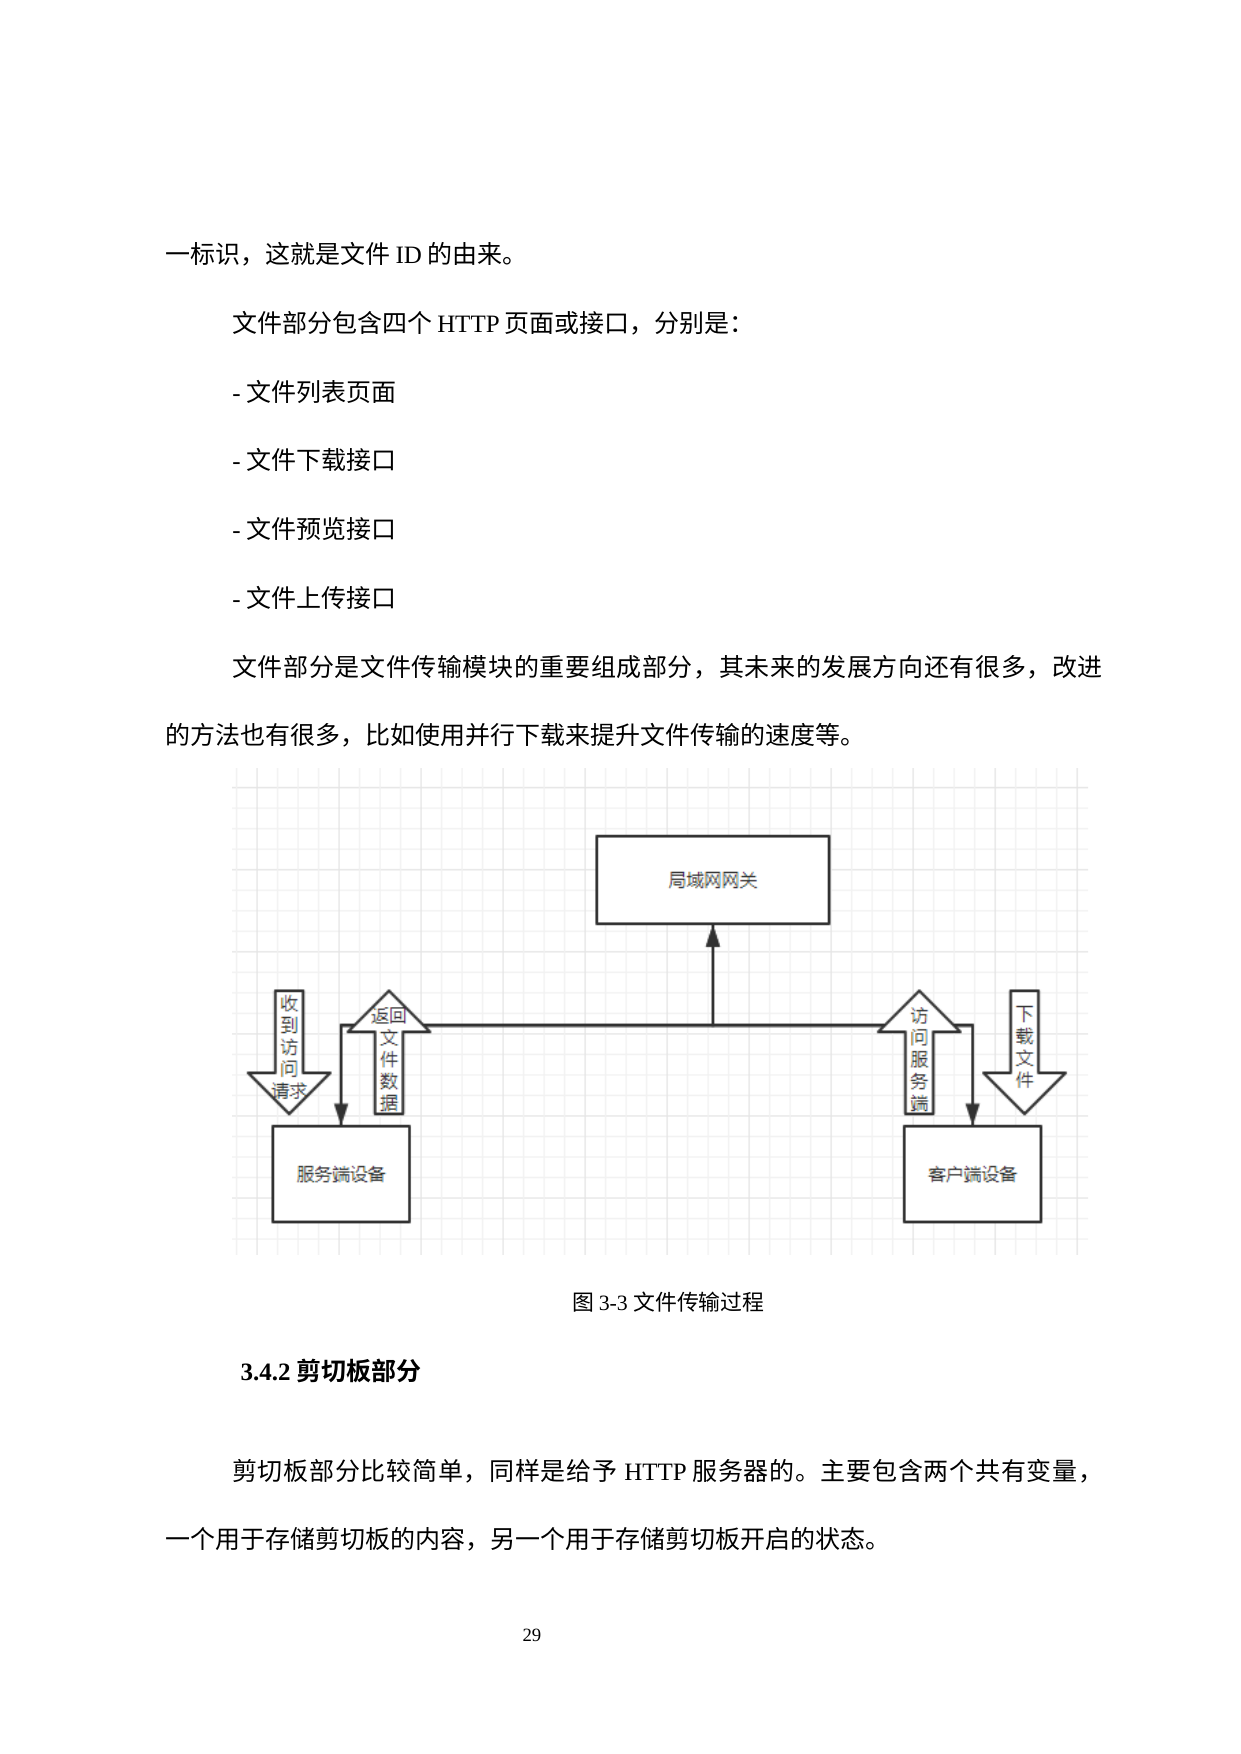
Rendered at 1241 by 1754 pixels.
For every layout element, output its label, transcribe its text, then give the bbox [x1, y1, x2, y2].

text - 文件下载接口 [165, 424, 1104, 493]
text 文件部分是文件传输模块的重要组成部分，其未来的发展方向还有很多，改进的方法也有很多，比如使用并行下载来提升文件传输的速度等。 [165, 631, 1104, 768]
text - 文件上传接口 [165, 562, 1104, 631]
subtitle 3.4.2 剪切板部分 [165, 1335, 1104, 1404]
text - 文件列表页面 [165, 356, 1104, 424]
text - 文件预览接口 [165, 493, 1104, 562]
picture [232, 768, 1089, 1255]
text 图3-3 文件传输过程 [165, 1284, 1104, 1318]
text 剪切板部分比较简单，同样是给予HTTP服务器的。主要包含两个共有变量，一个用于存储剪切板的内容，另一个用于存储剪切板开启的状态。 [165, 1435, 1104, 1572]
text 文件部分包含四个HTTP页面或接口，分别是： [165, 287, 1104, 356]
